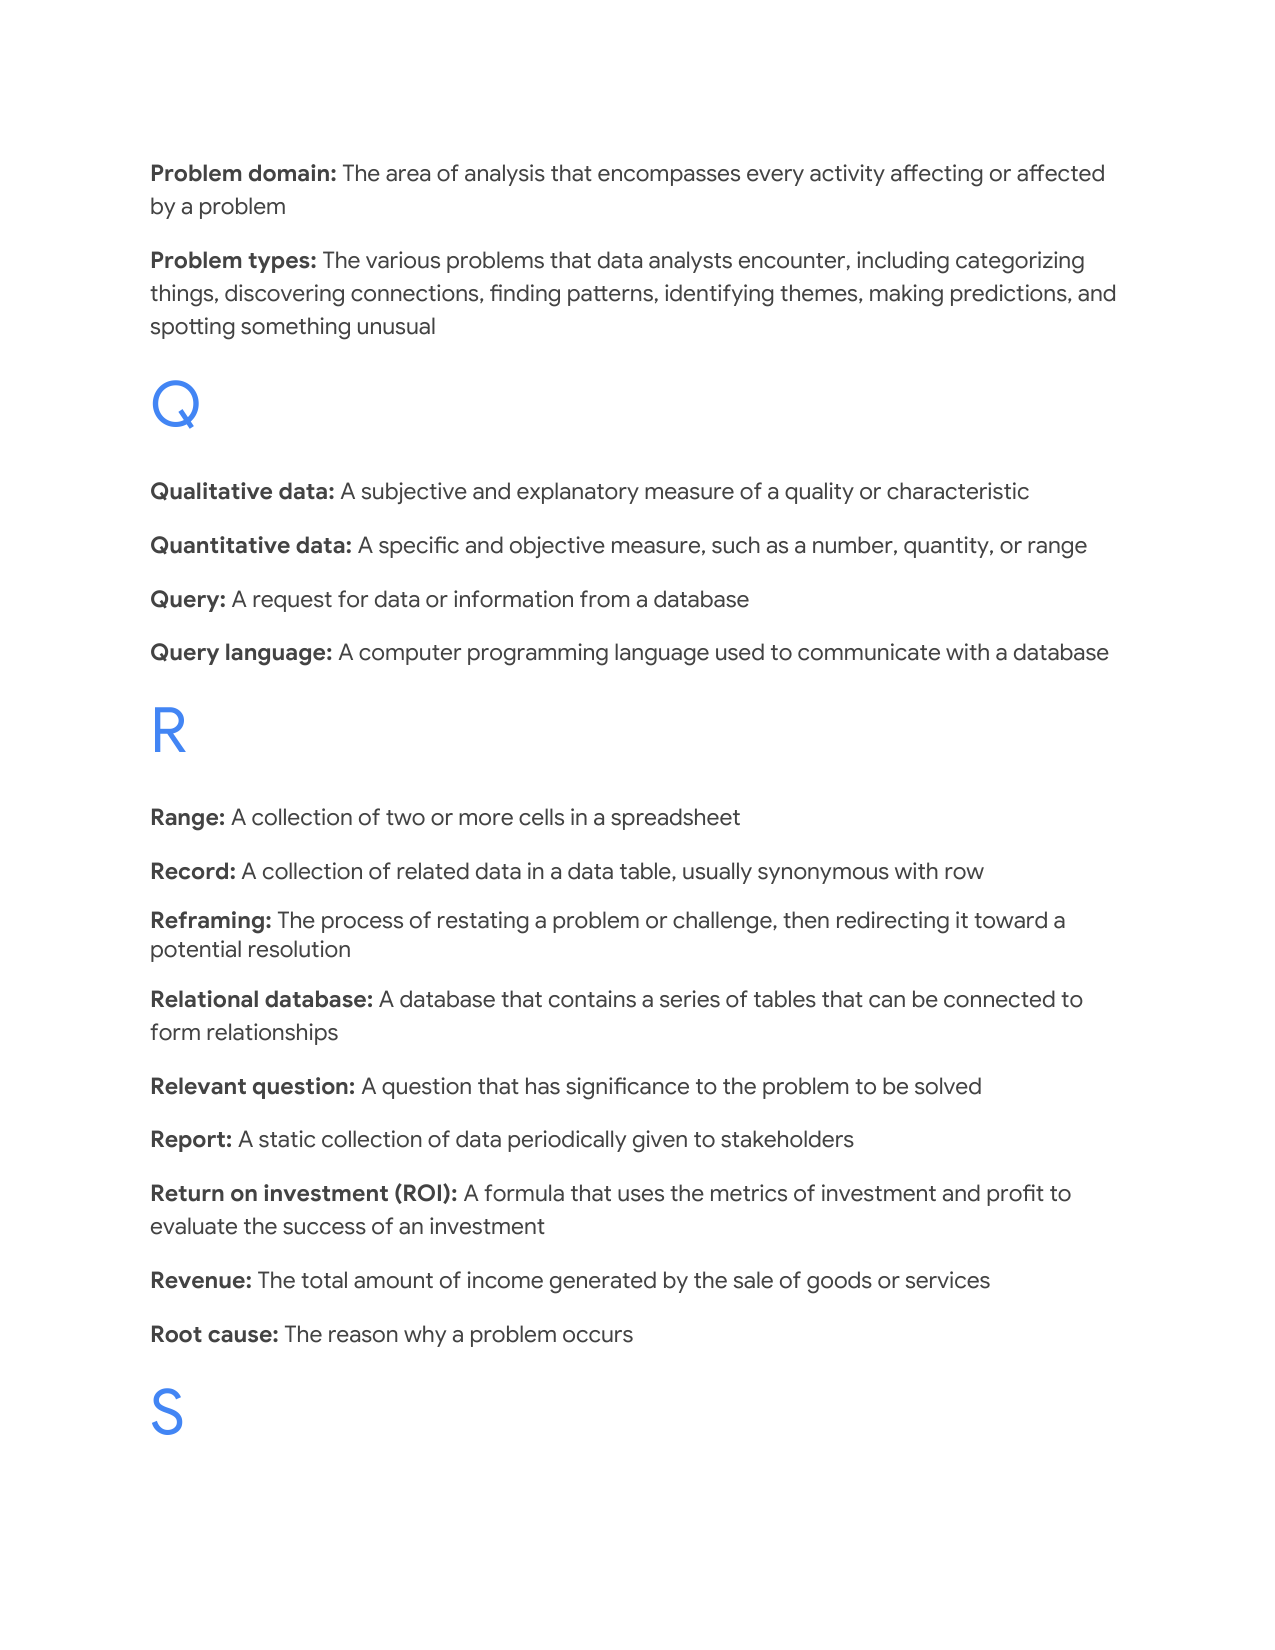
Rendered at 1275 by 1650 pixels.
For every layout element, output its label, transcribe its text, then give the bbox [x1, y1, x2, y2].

text Query: A request for data or information from a database [150, 585, 1125, 613]
text Problem domain: The area of analysis that encompasses every activity affecting or affected by a problem [150, 159, 1125, 221]
text Relevant question: A question that has significance to the problem to be solved [150, 1072, 1125, 1101]
text Quantitative data: A specific and objective measure, such as a number, quantity, or range [150, 531, 1125, 560]
text Report: A static collection of data periodically given to stakeholders [150, 1126, 1125, 1154]
text R [150, 692, 1125, 771]
text Problem types: The various problems that data analysts encounter, including categorizing things, discovering connections, finding patterns, identifying themes, making predictions, and spotting something unusual [150, 246, 1125, 341]
text Q [150, 366, 1125, 444]
text Range: A collection of two or more cells in a spreadsheet [150, 803, 1125, 832]
text Root cause: The reason why a problem occurs [150, 1320, 1125, 1349]
text Qualitative data: A subjective and explanatory measure of a quality or characteristic [150, 477, 1125, 506]
text Relational database: A database that contains a series of tables that can be connected to form relationships [150, 985, 1125, 1047]
text Revenue: The total amount of income generated by the sale of goods or services [150, 1266, 1125, 1295]
text Reframing: The process of restating a problem or challenge, then redirecting it toward a potential resolution [150, 907, 1125, 964]
text Return on investment (ROI): A formula that uses the metrics of investment and profit to evaluate the success of an investment [150, 1179, 1125, 1241]
text S [150, 1374, 1125, 1452]
text Record: A collection of related data in a data table, usually synonymous with row [150, 857, 1125, 886]
text Query language: A computer programming language used to communicate with a database [150, 639, 1125, 667]
